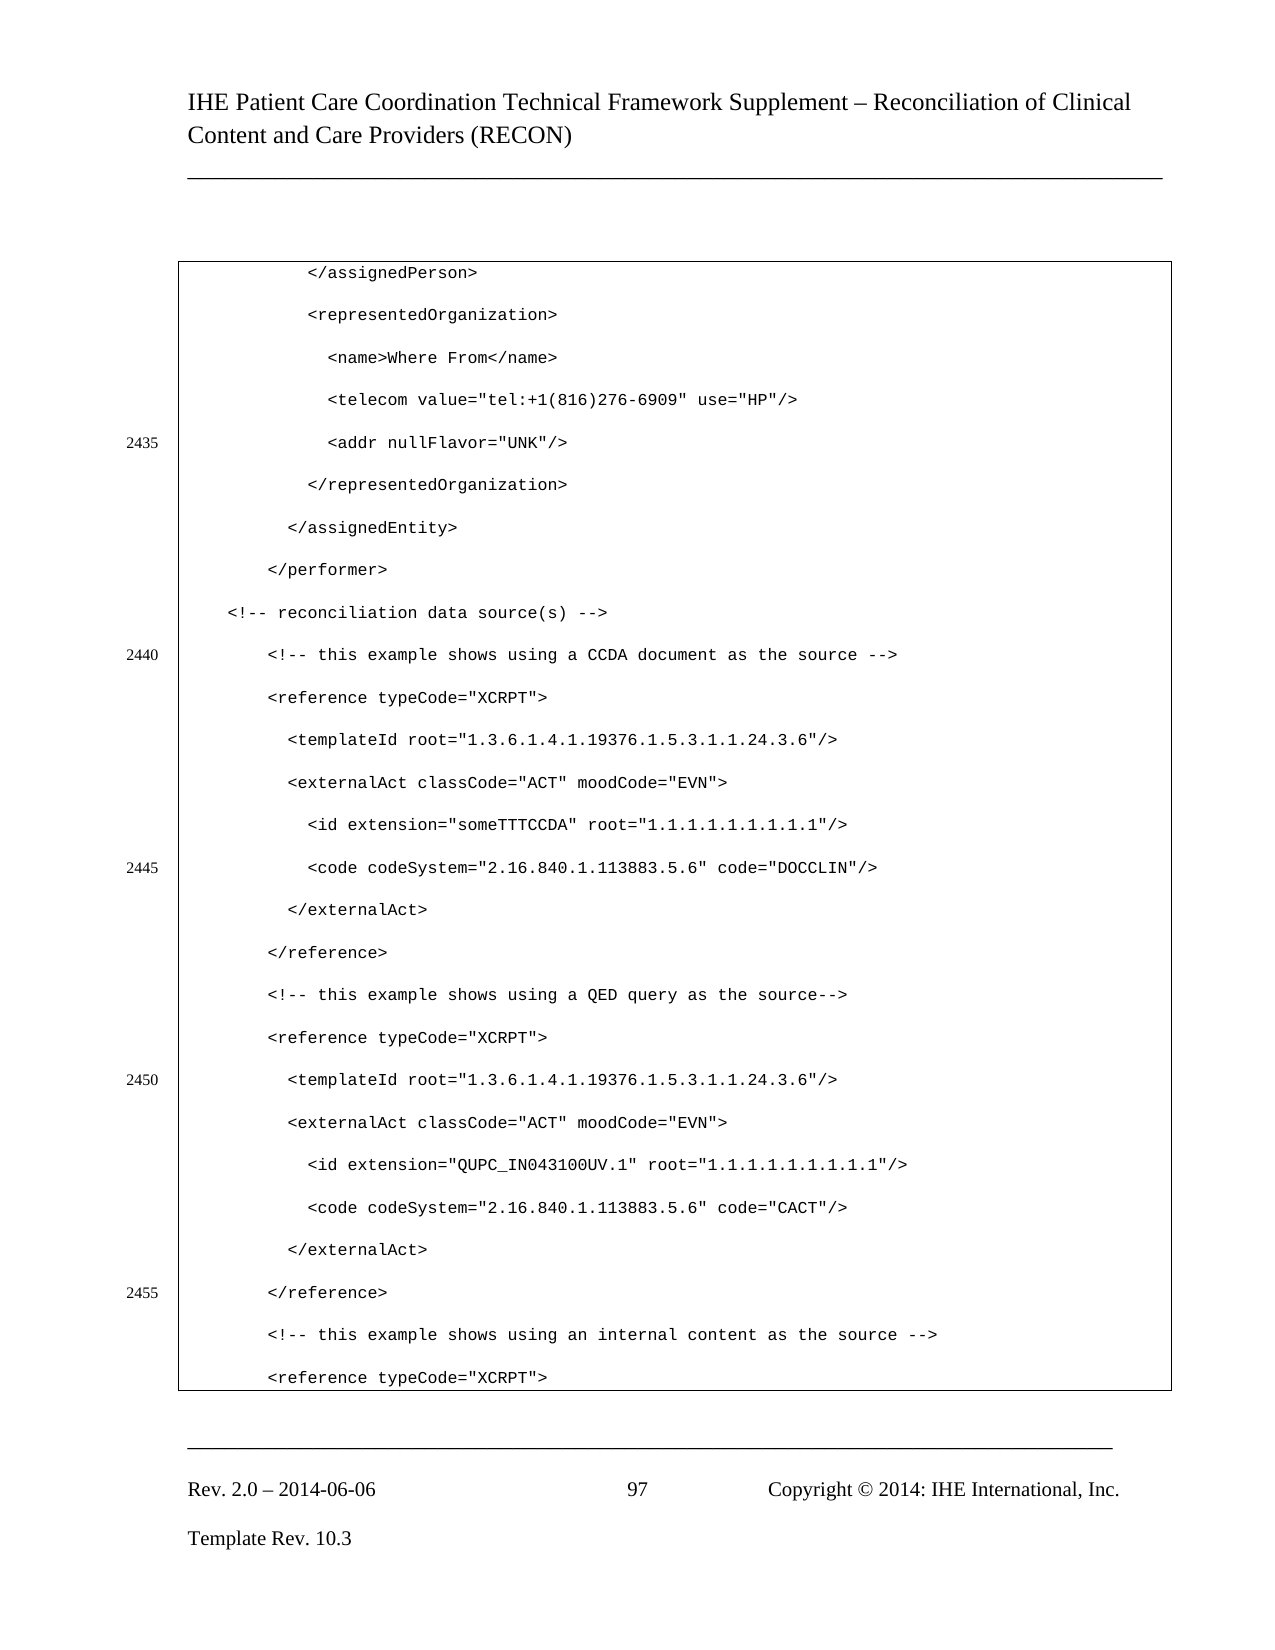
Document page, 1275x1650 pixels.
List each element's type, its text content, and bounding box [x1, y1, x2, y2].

text <id extension="someTTTCCDA" root="1.1.1.1.1.1.1.1.1"/> [179, 814, 1171, 836]
text </assignedEntity> [179, 516, 1171, 538]
text <!-- this example shows using a CCDA document as the source --> [179, 644, 1171, 666]
text <reference typeCode="XCRPT"> [179, 686, 1171, 708]
text </reference> [179, 941, 1171, 963]
text </assignedPerson> [179, 262, 1171, 283]
text <name>Where From</name> [179, 346, 1171, 368]
text <externalAct classCode="ACT" moodCode="EVN"> [179, 771, 1171, 793]
text <!-- this example shows using a QED query as the source--> [179, 984, 1171, 1006]
text <code codeSystem="2.16.840.1.113883.5.6" code="DOCCLIN"/> [179, 856, 1171, 878]
text </reference> [179, 1281, 1171, 1303]
text <reference typeCode="XCRPT"> [179, 1026, 1171, 1048]
text <templateId root="1.3.6.1.4.1.19376.1.5.3.1.1.24.3.6"/> [179, 1069, 1171, 1091]
text </performer> [179, 559, 1171, 581]
text <representedOrganization> [179, 304, 1171, 326]
text <code codeSystem="2.16.840.1.113883.5.6" code="CACT"/> [179, 1196, 1171, 1218]
text <externalAct classCode="ACT" moodCode="EVN"> [179, 1111, 1171, 1133]
text </externalAct> [179, 1239, 1171, 1261]
text <id extension="QUPC_IN043100UV.1" root="1.1.1.1.1.1.1.1.1"/> [179, 1154, 1171, 1176]
text <!-- this example shows using an internal content as the source --> [179, 1324, 1171, 1346]
text <reference typeCode="XCRPT"> [179, 1366, 1171, 1390]
text </representedOrganization> [179, 474, 1171, 496]
text <templateId root="1.3.6.1.4.1.19376.1.5.3.1.1.24.3.6"/> [179, 729, 1171, 751]
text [179, 389, 1171, 411]
text <addr nullFlavor="UNK"/> [179, 431, 1171, 453]
text </externalAct> [179, 899, 1171, 921]
text <!-- reconciliation data source(s) --> [179, 601, 1171, 623]
